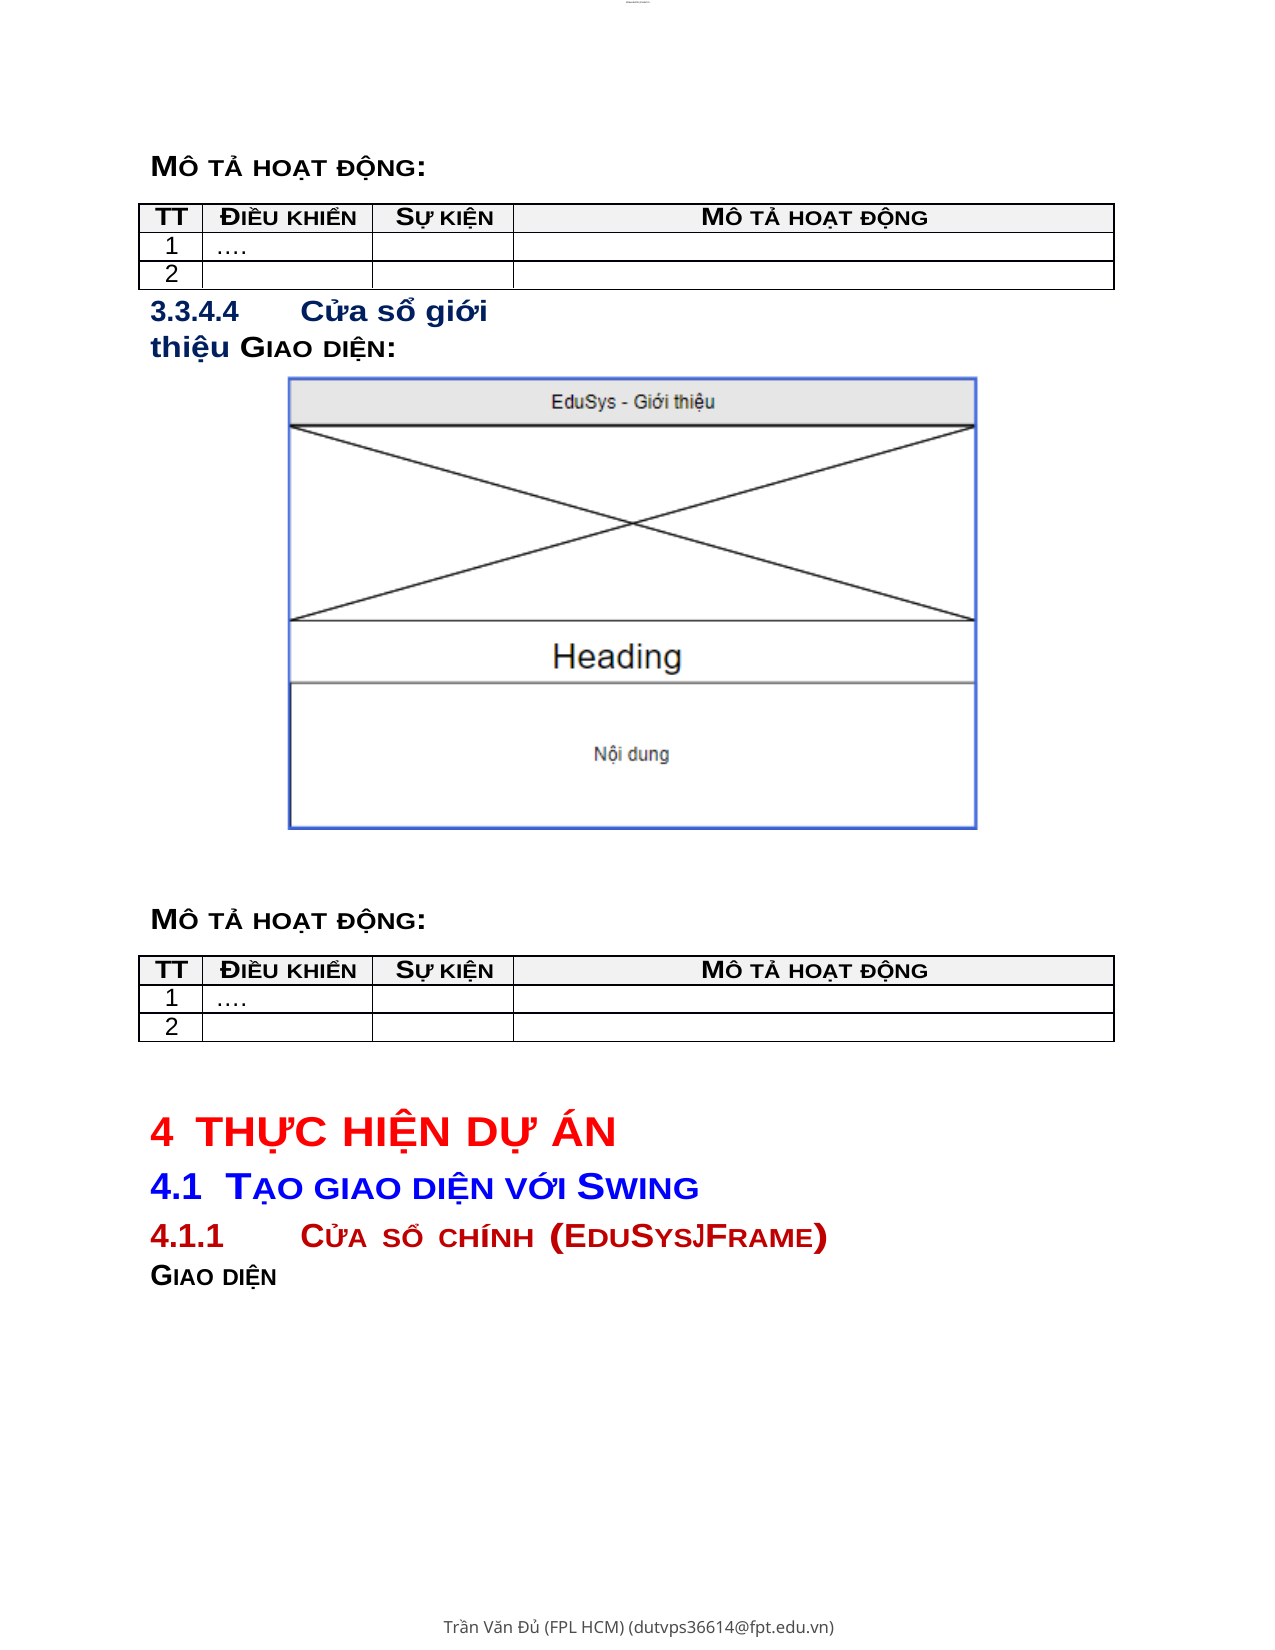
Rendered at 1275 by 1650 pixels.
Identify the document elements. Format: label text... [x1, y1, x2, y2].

subtitle THỰC HIỆN DỰ ÁN [150, 1108, 1208, 1156]
list CỬA SỔ CHÍNH (EDUSYSJFRAME) [150, 1216, 1208, 1254]
table_cell [373, 986, 513, 1012]
table_header SỰ KIỆN [373, 205, 513, 232]
table_header SỰ KIỆN [373, 957, 513, 984]
table_cell 1 [140, 986, 202, 1012]
table_cell [373, 233, 513, 260]
table_header MÔ TẢ HOẠT ĐỘNG [514, 205, 1113, 232]
table_cell [514, 1014, 1113, 1041]
table_header ĐIỀU KHIỂN [203, 957, 372, 984]
table_header TT [140, 957, 202, 984]
table_header MÔ TẢ HOẠT ĐỘNG [514, 957, 1113, 984]
table_cell …. [203, 233, 372, 260]
table_cell [373, 1014, 513, 1041]
table_header ĐIỀU KHIỂN [203, 205, 372, 232]
list Cửa sổ giới thiệu GIAO DIỆN: [150, 294, 576, 363]
table_cell [514, 262, 1113, 288]
subtitle TẠO GIAO DIỆN VỚI SWING [150, 1164, 1208, 1207]
table_cell [514, 233, 1113, 260]
text MÔ TẢ HOẠT ĐỘNG: [150, 149, 1208, 183]
table_cell [203, 1014, 372, 1041]
text MÔ TẢ HOẠT ĐỘNG: [150, 902, 1208, 935]
table_cell 2 [140, 1014, 202, 1041]
picture [287, 376, 979, 830]
table_cell 2 [140, 262, 202, 288]
table_cell [514, 986, 1113, 1012]
table_cell [373, 262, 513, 288]
table_header TT [140, 205, 202, 232]
table_cell [203, 262, 372, 288]
table_cell …. [203, 986, 372, 1012]
text GIAO DIỆN [150, 1258, 1208, 1291]
table_cell 1 [140, 233, 202, 260]
